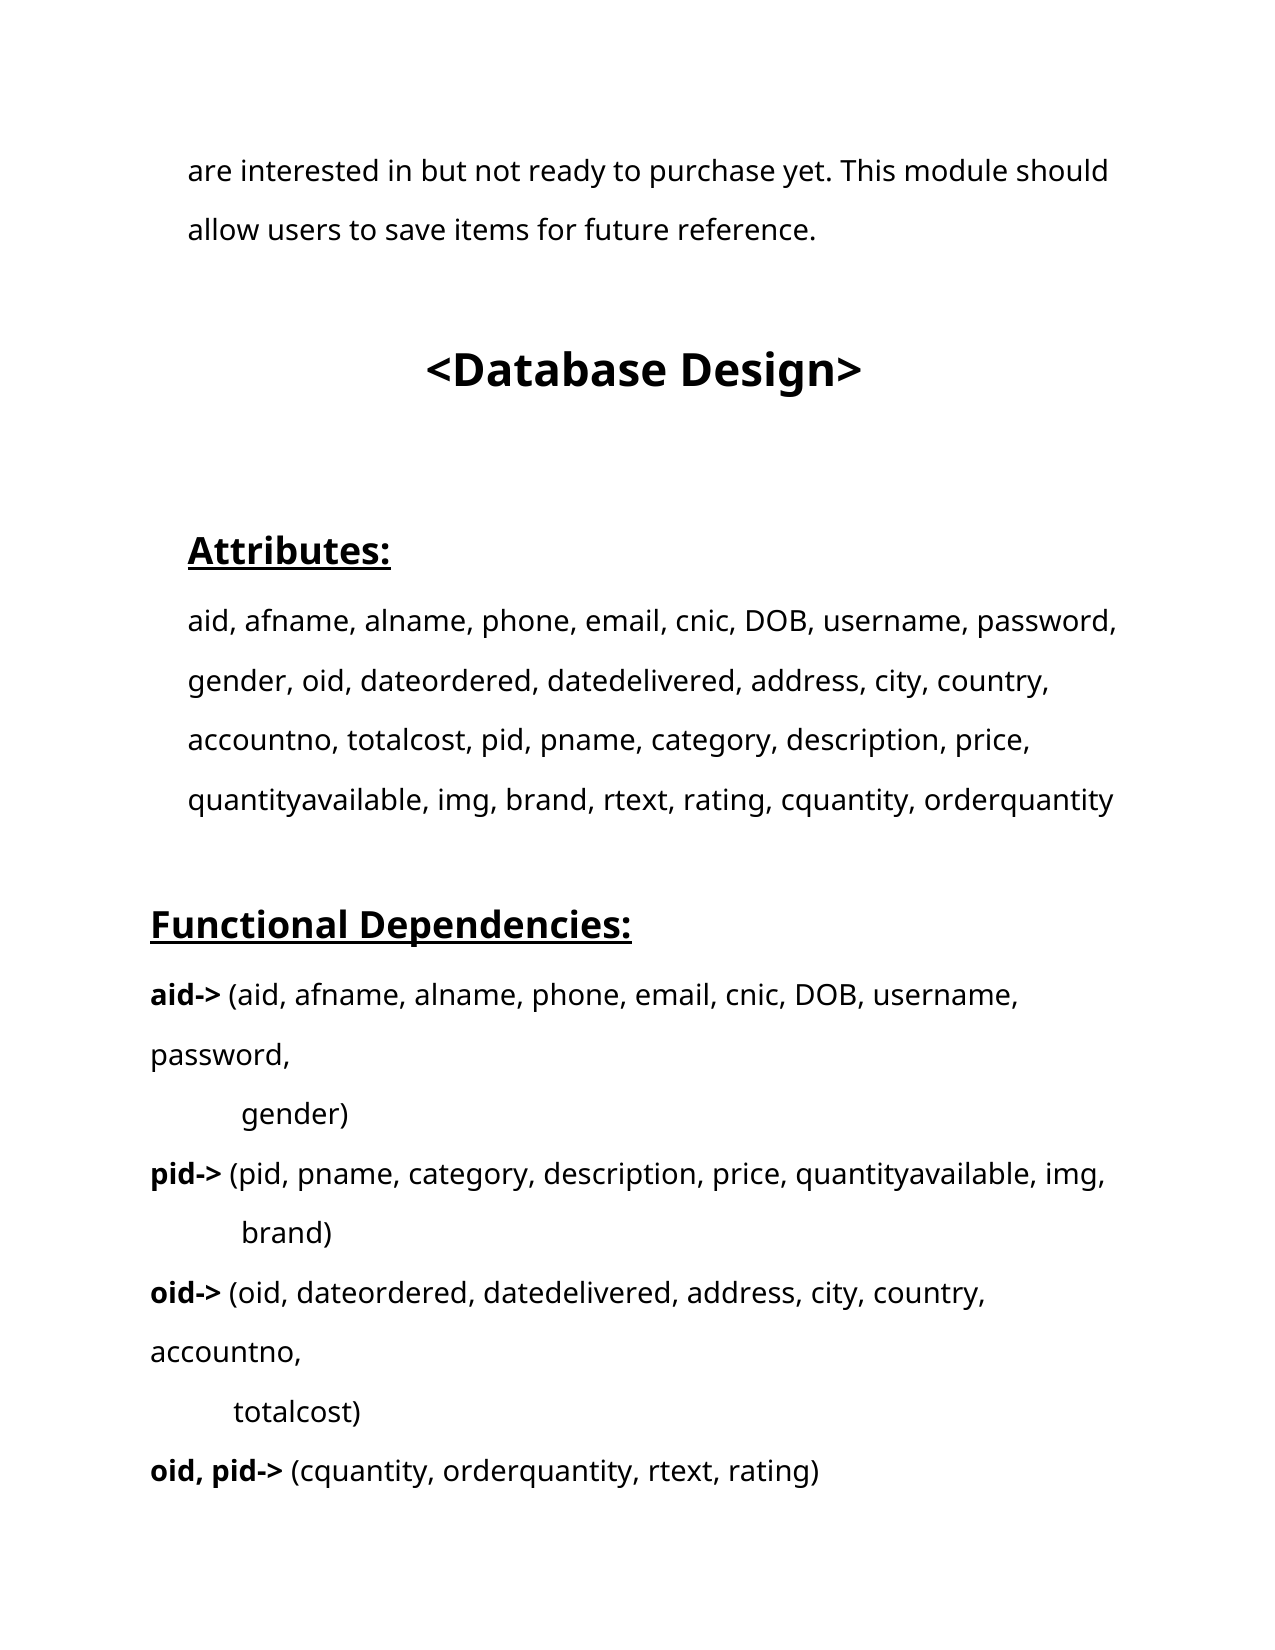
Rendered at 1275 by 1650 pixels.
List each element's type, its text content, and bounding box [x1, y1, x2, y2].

text Functional Dependencies: [150, 898, 1125, 949]
text gender) [150, 1094, 1125, 1133]
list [150, 150, 1125, 249]
text brand) [150, 1213, 1125, 1252]
list Attributes: [187, 524, 1125, 575]
text aid-> (aid, afname, alname, phone, email, cnic, DOB, username, password, [150, 975, 1125, 1074]
text totalcost) [150, 1391, 1125, 1431]
list <Database Design> [187, 337, 1125, 399]
list aid, afname, alname, phone, email, cnic, DOB, username, password, gender, oid, dateordered, datedelivered, address, city, country, accountno, totalcost, pid, pname, category, description, price, quantityavailable, img, brand, rtext, rating, cquantity, orderquantity [187, 601, 1125, 819]
text pid-> (pid, pname, category, description, price, quantityavailable, img, [150, 1153, 1125, 1193]
text oid-> (oid, dateordered, datedelivered, address, city, country, accountno, [150, 1272, 1125, 1371]
text oid, pid-> (cquantity, orderquantity, rtext, rating) [150, 1451, 1125, 1490]
